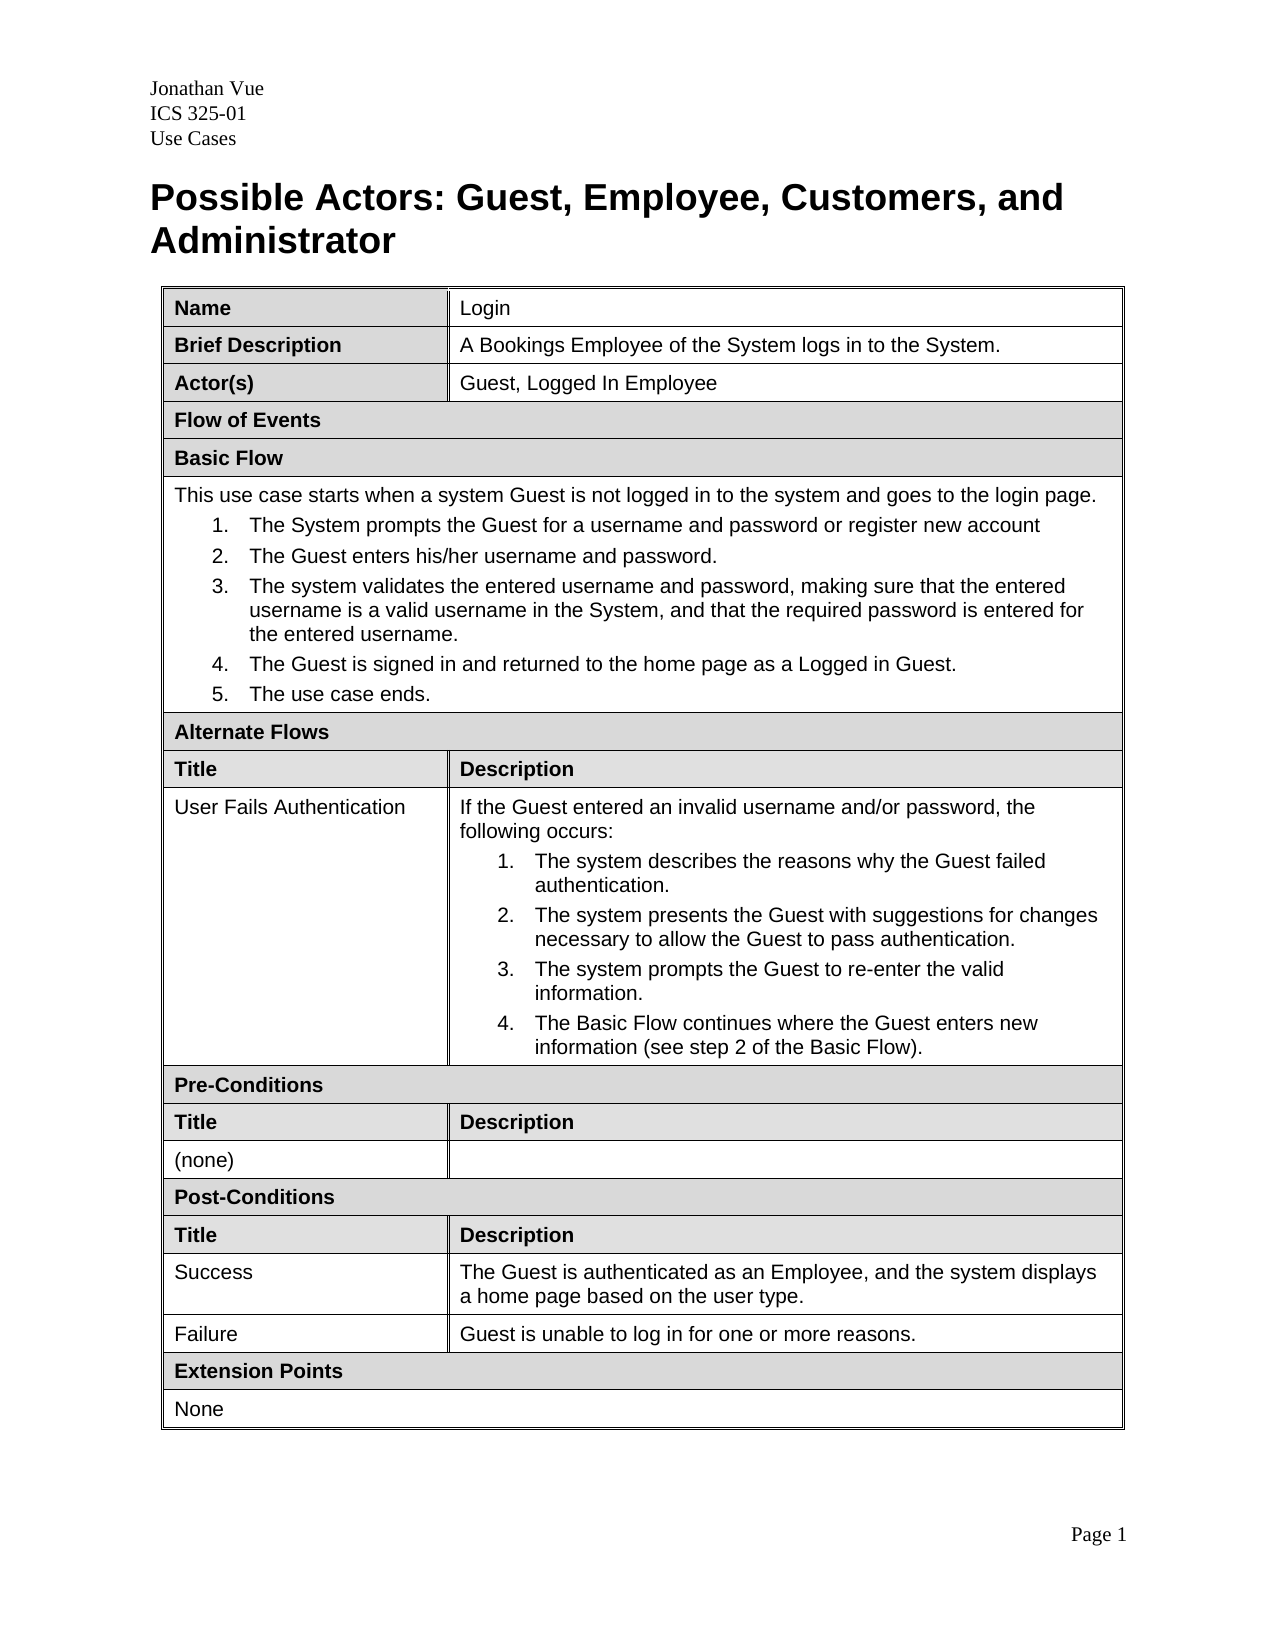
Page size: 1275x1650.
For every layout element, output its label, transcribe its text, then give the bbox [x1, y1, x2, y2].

table_cell User Fails Authentication [164, 788, 447, 1065]
title Possible Actors: Guest, Employee, Customers, and Administrator [150, 175, 1125, 261]
table_cell Flow of Events [164, 402, 1122, 438]
table_cell Success [164, 1254, 447, 1314]
table_cell (none) [164, 1141, 447, 1178]
table_cell Extension Points [164, 1353, 1122, 1389]
table_cell Title [164, 751, 447, 787]
table_cell Description [450, 1216, 1122, 1253]
table_cell If the Guest entered an invalid username and/or password, the following occurs: The system describes the reasons why the Guest failed authentication. The system presents the Guest with suggestions for changes necessary to allow the Guest to pass authentication. The system prompts the Guest to re-enter the valid information. The Basic Flow continues where the Guest enters new information (see step 2 of the Basic Flow). [450, 788, 1122, 1065]
table_header Login [448, 289, 1122, 326]
table_cell None [164, 1390, 1122, 1427]
table_cell Actor(s) [164, 364, 447, 401]
table_cell The Guest is authenticated as an Employee, and the system displays a home page based on the user type. [450, 1254, 1122, 1314]
table_cell Guest is unable to log in for one or more reasons. [450, 1315, 1122, 1352]
table_cell A Bookings Employee of the System logs in to the System. [450, 327, 1122, 363]
table_cell Title [164, 1104, 447, 1140]
table_header Name [164, 289, 448, 326]
table_cell Basic Flow [164, 439, 1122, 476]
table_cell [450, 1141, 1122, 1178]
table_cell Guest, Logged In Employee [450, 364, 1122, 401]
table_cell This use case starts when a system Guest is not logged in to the system and goes to the login page. The System prompts the Guest for a username and password or register new account The Guest enters his/her username and password. The system validates the entered username and password, making sure that the entered username is a valid username in the System, and that the required password is entered for the entered username. The Guest is signed in and returned to the home page as a Logged in Guest. The use case ends. [164, 477, 1122, 712]
table_cell Failure [164, 1315, 447, 1352]
table_cell Title [164, 1216, 447, 1253]
table_cell Post-Conditions [164, 1179, 1122, 1215]
table_cell Description [450, 751, 1122, 787]
table_cell Brief Description [164, 327, 447, 363]
table_cell Description [450, 1104, 1122, 1140]
table_cell Alternate Flows [164, 713, 1122, 750]
table_cell Pre-Conditions [164, 1066, 1122, 1103]
